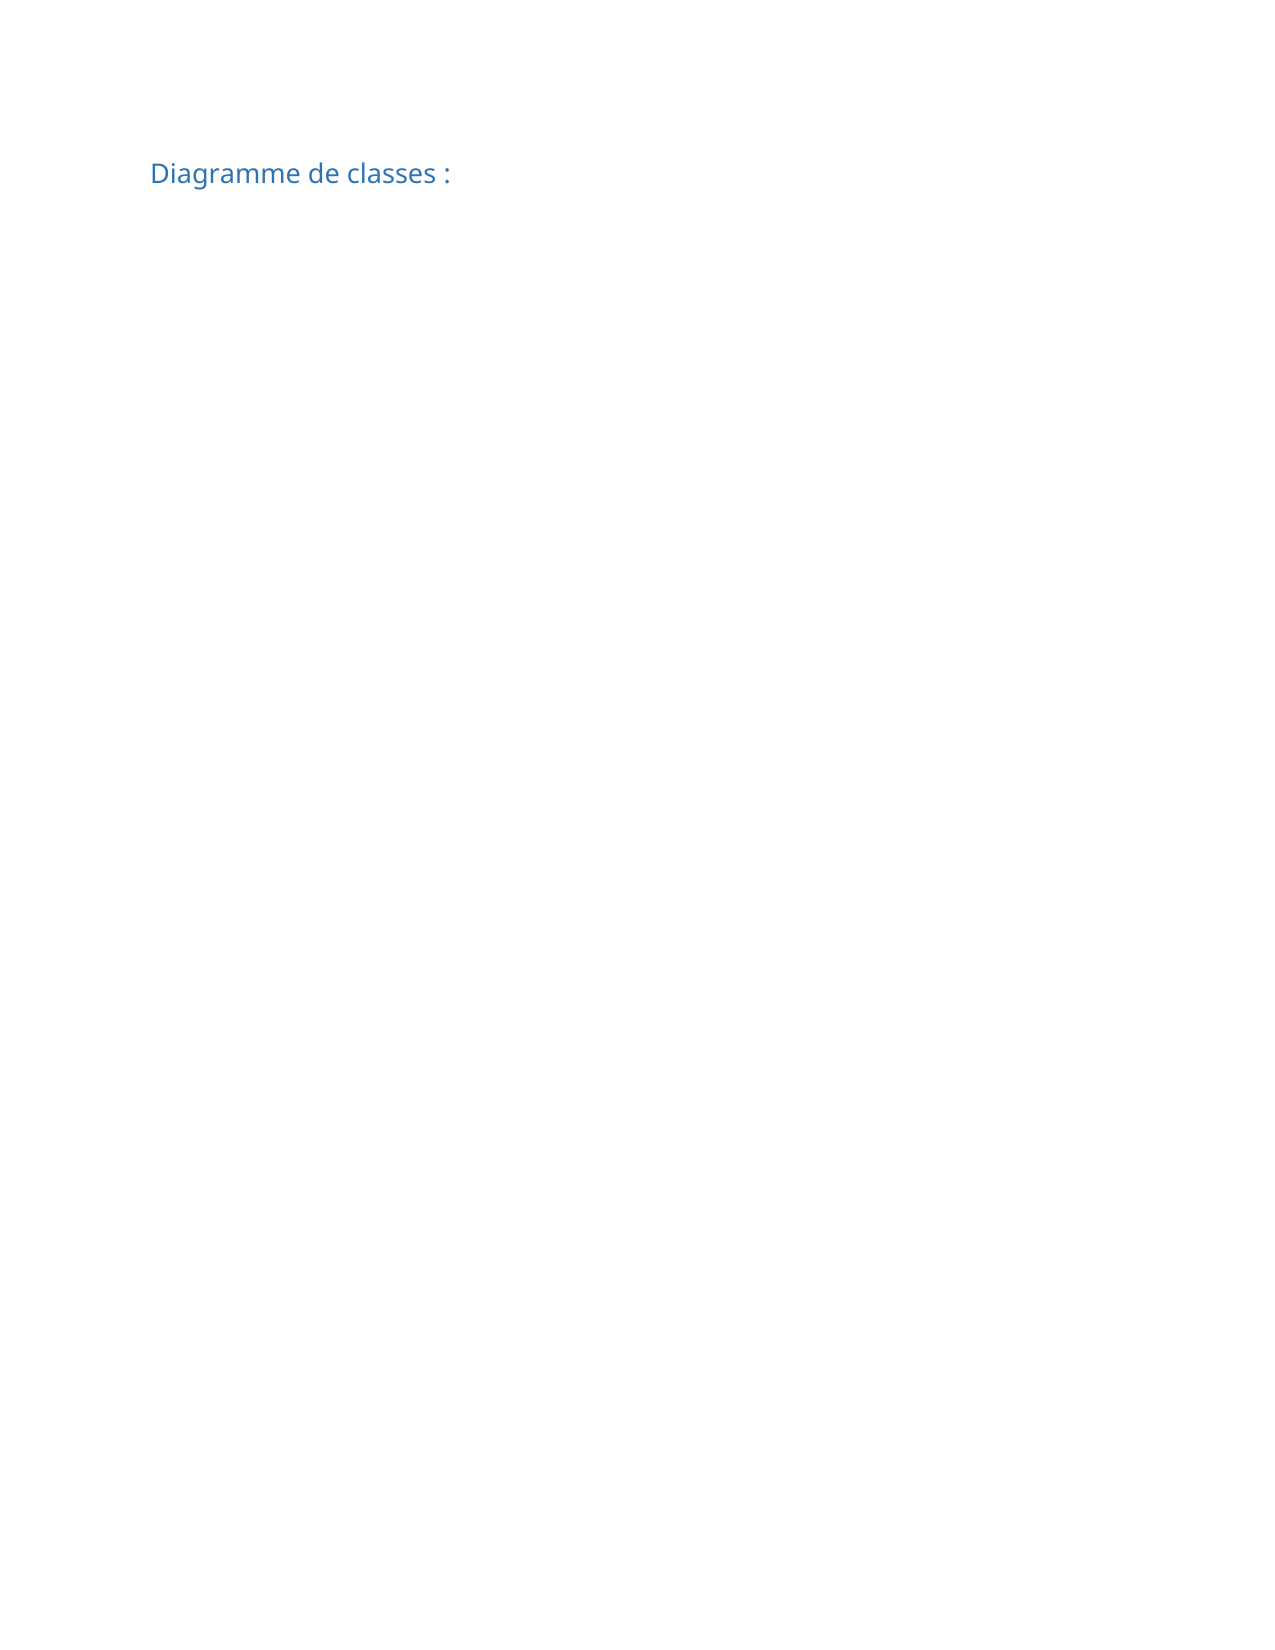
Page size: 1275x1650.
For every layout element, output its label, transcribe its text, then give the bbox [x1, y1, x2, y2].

subtitle Diagramme de classes : [150, 154, 1125, 191]
